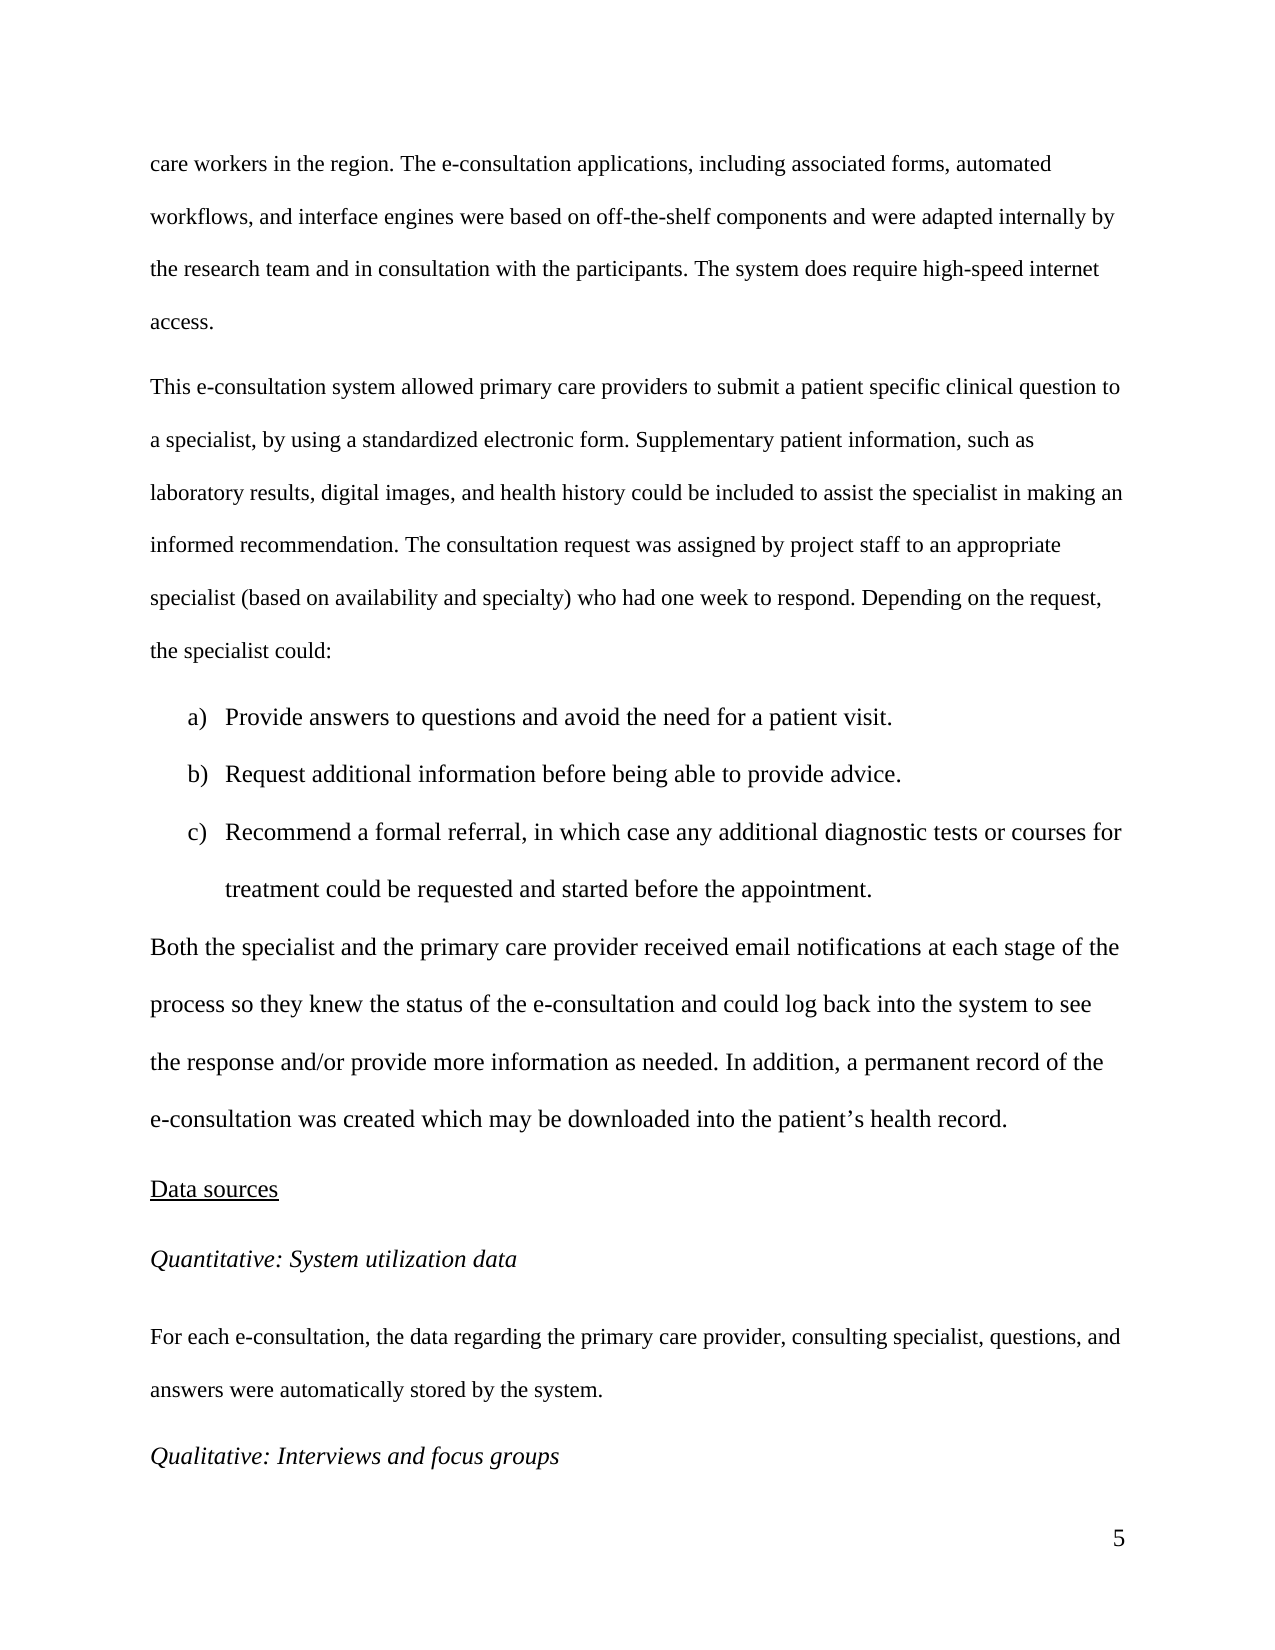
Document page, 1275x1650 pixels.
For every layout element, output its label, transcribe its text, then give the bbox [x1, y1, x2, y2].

subtitle Data sources [150, 1174, 1125, 1203]
text This e-consultation system allowed primary care providers to submit a patient specific clinical question to a specialist, by using a standardized electronic form. Supplementary patient information, such as laboratory results, digital images, and health history could be included to assist the specialist in making an informed recommendation. The consultation request was assigned by project staff to an appropriate specialist (based on availability and specialty) who had one week to respond. Depending on the request, the specialist could: [150, 373, 1125, 663]
subtitle Quantitative: System utilization data [150, 1244, 1125, 1273]
list Both the specialist and the primary care provider received email notifications at each stage of the process so they knew the status of the e-consultation and could log back into the system to see the response and/or provide more information as needed. In addition, a permanent record of the e-consultation was created which may be downloaded into the patient’s health record. [150, 932, 1125, 1133]
list Recommend a formal referral, in which case any additional diagnostic tests or courses for treatment could be requested and started before the appointment. [187, 817, 1125, 903]
subtitle Qualitative: Interviews and focus groups [150, 1441, 1125, 1469]
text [150, 150, 1125, 334]
list Provide answers to questions and avoid the need for a patient visit. [187, 702, 1125, 731]
list Request additional information before being able to provide advice. [187, 759, 1125, 788]
text For each e-consultation, the data regarding the primary care provider, consulting specialist, questions, and answers were automatically stored by the system. [150, 1323, 1125, 1402]
